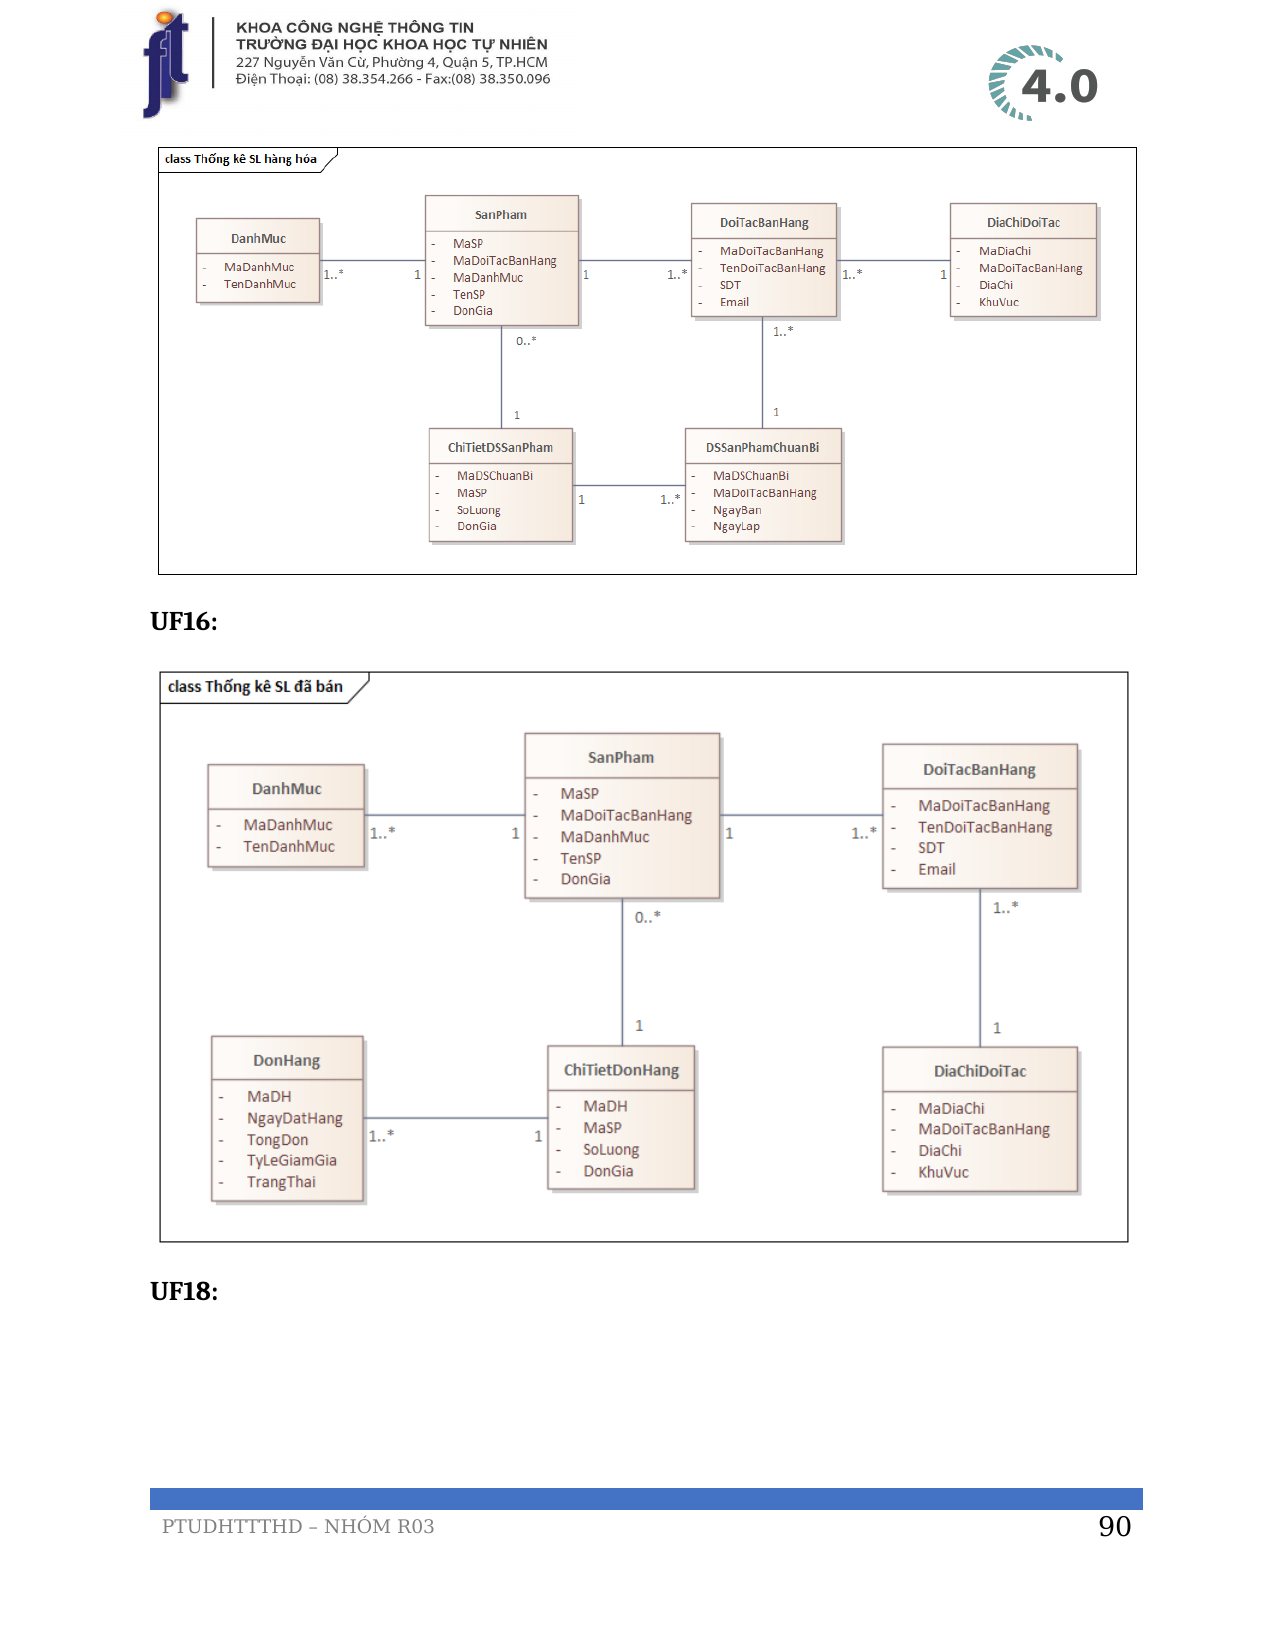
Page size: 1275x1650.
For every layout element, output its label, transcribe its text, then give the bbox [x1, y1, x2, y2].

picture [150, 140, 1144, 582]
picture [150, 662, 1137, 1251]
picture [962, 38, 1125, 128]
picture [120, 2, 583, 139]
text UF16: [150, 606, 1144, 638]
text UF18: [150, 1276, 1144, 1307]
